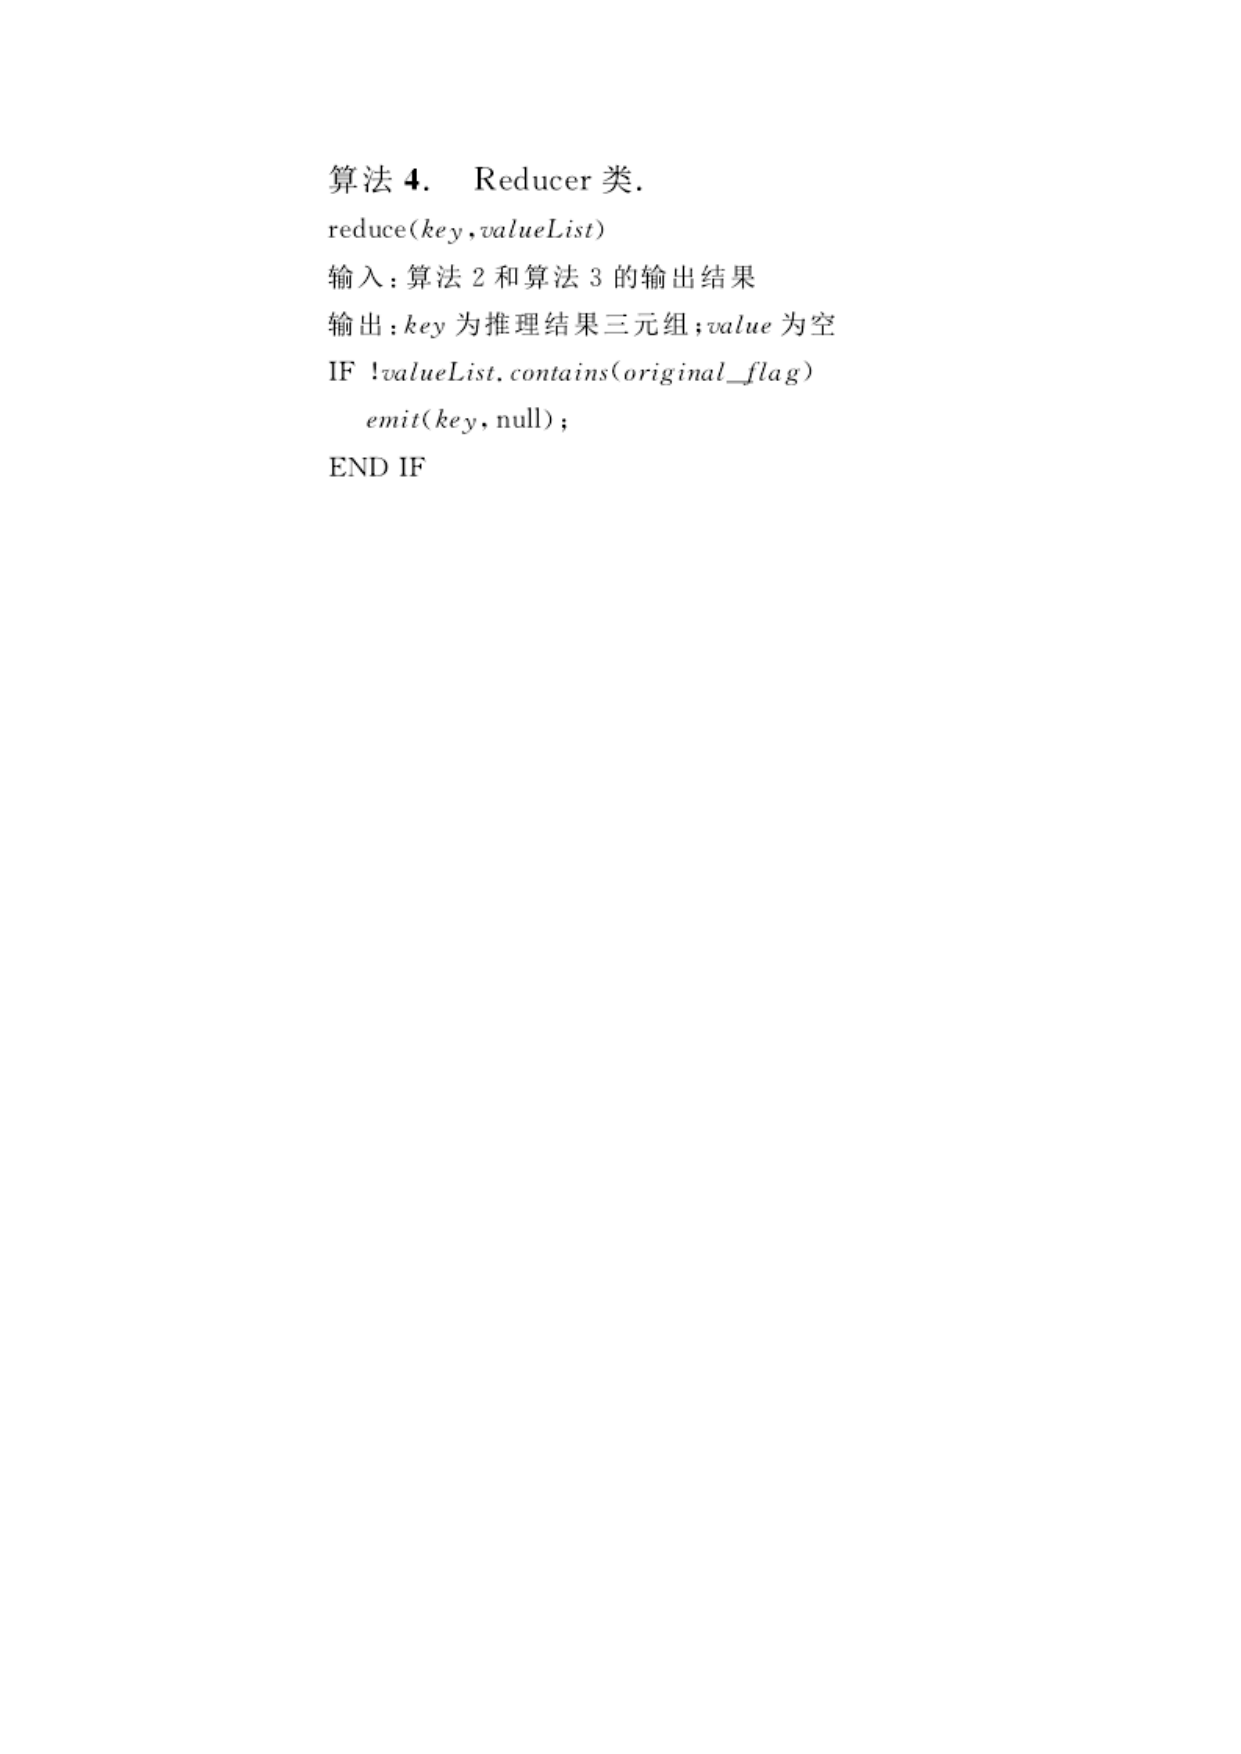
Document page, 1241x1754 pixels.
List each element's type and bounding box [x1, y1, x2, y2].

picture [187, 162, 985, 516]
